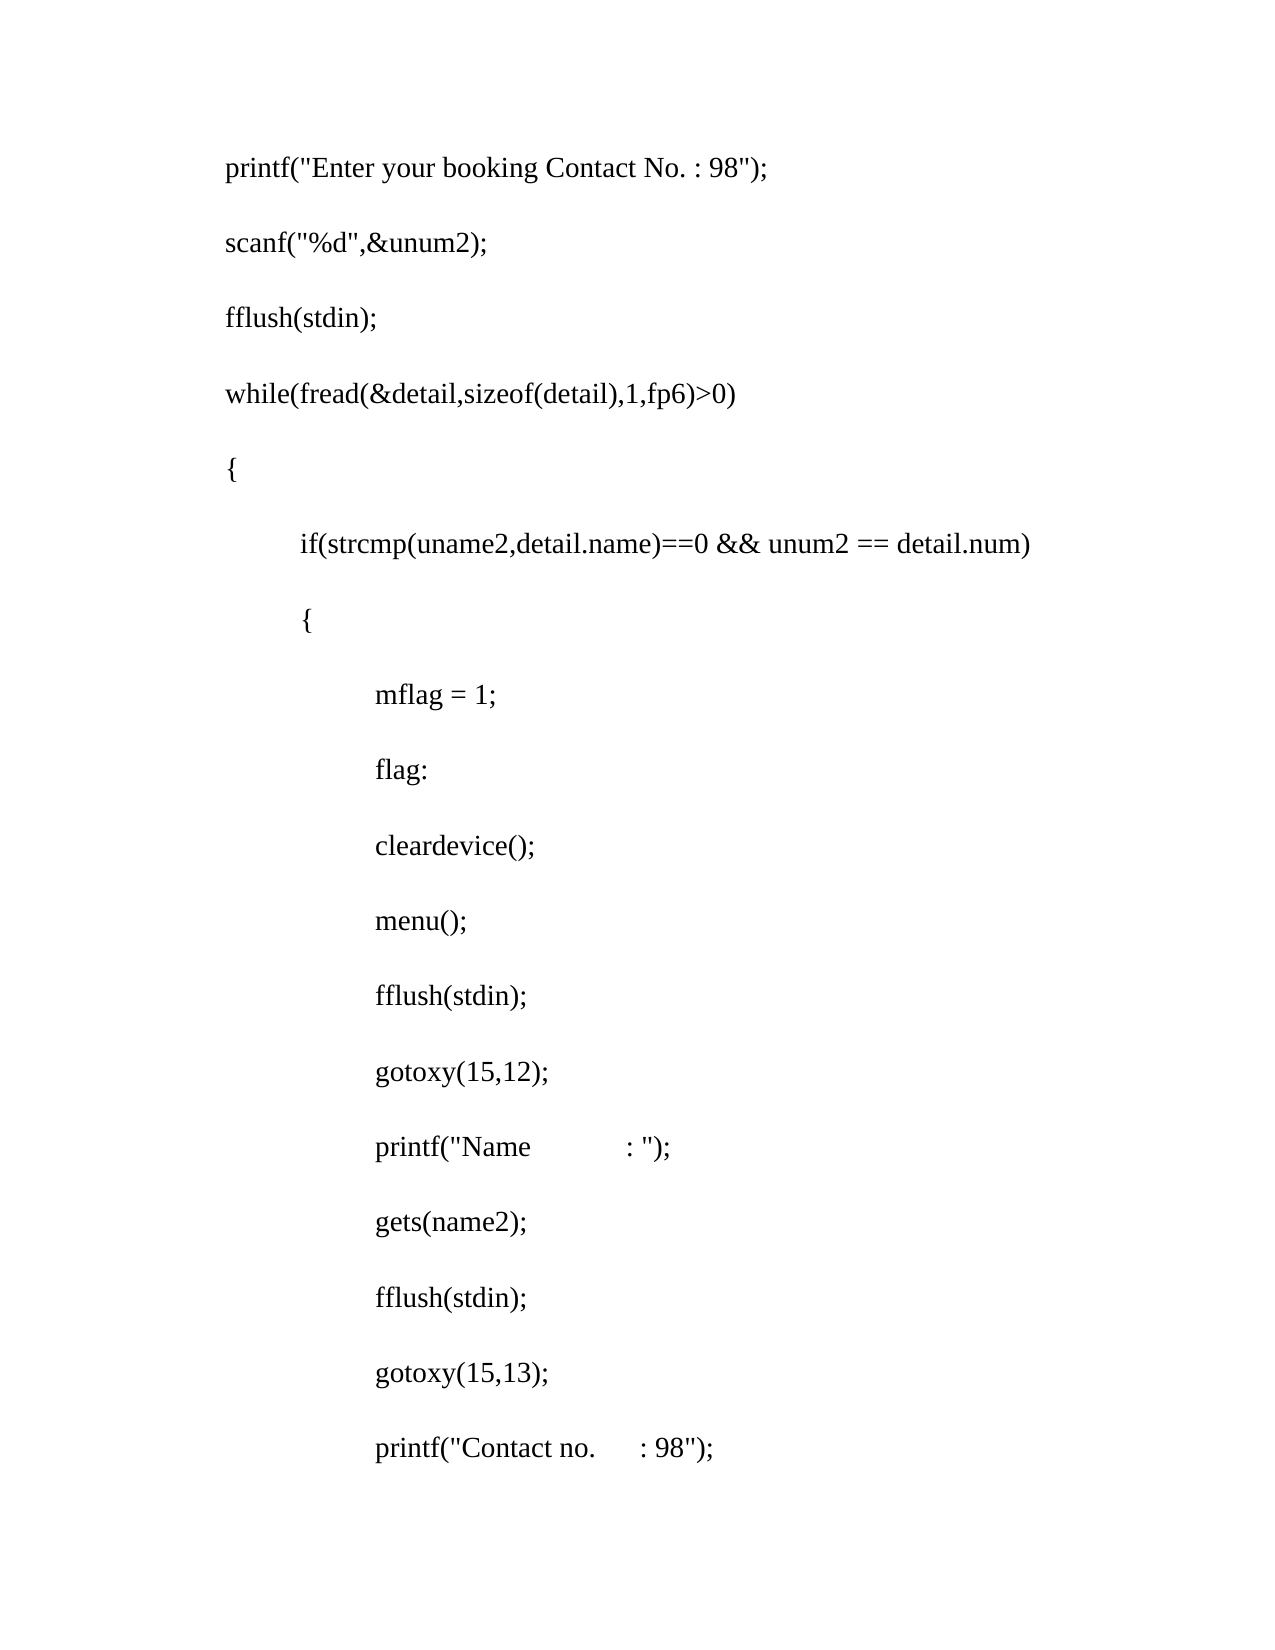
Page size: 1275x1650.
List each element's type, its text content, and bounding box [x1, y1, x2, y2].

text flag: [150, 752, 1125, 786]
text printf("Contact no. : 98"); [150, 1430, 1125, 1464]
text printf("Name : "); [150, 1129, 1125, 1163]
text { [150, 602, 1125, 635]
text { [150, 451, 1125, 485]
text while(fread(&detail,sizeof(detail),1,fp6)>0) [150, 376, 1125, 409]
text gets(name2); [150, 1204, 1125, 1238]
text fflush(stdin); [150, 1280, 1125, 1313]
text printf("Enter your booking Contact No. : 98"); [150, 150, 1125, 183]
text gotoxy(15,12); [150, 1054, 1125, 1087]
text fflush(stdin); [150, 978, 1125, 1012]
text if(strcmp(uname2,detail.name)==0 && unum2 == detail.num) [150, 527, 1125, 560]
text cleardevice(); [150, 828, 1125, 861]
text fflush(stdin); [150, 301, 1125, 334]
text mflag = 1; [150, 677, 1125, 711]
text scanf("%d",&unum2); [150, 225, 1125, 259]
text menu(); [150, 903, 1125, 937]
text gotoxy(15,13); [150, 1355, 1125, 1388]
